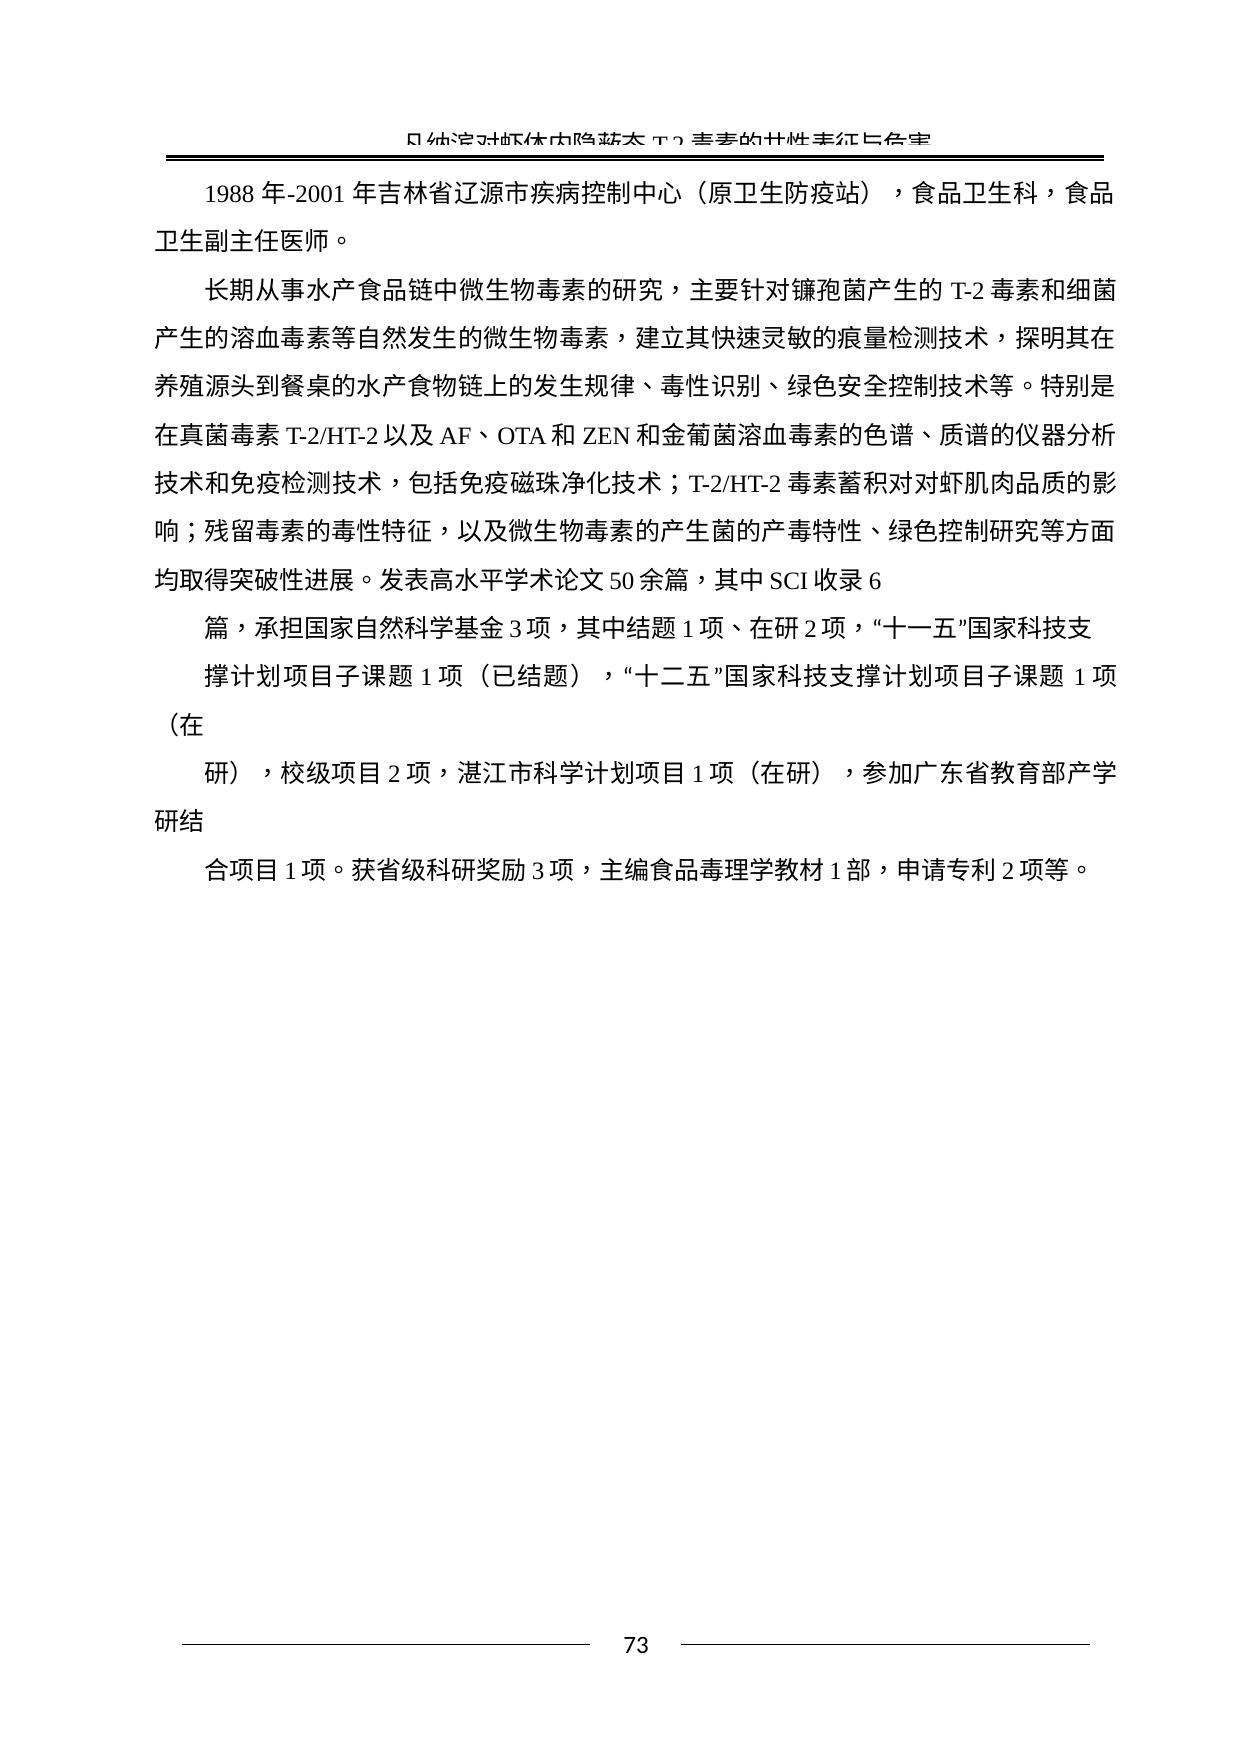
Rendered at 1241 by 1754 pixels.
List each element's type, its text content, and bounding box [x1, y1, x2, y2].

text 合项目1项。获省级科研奖励3项，主编食品毒理学教材1部，申请专利2项等。 [154, 837, 1117, 885]
text 1988 年-2001 年吉林省辽源市疾病控制中心（原卫生防疫站），食品卫生科，食品卫生副主任医师。 [154, 160, 1117, 257]
text 研），校级项目2项，湛江市科学计划项目1项（在研），参加广东省教育部产学研结 [154, 740, 1117, 837]
text 篇，承担国家自然科学基金3项，其中结题1项、在研2项，“十一五”国家科技支 [154, 595, 1117, 644]
text 撑计划项目子课题1项（已结题），“十二五”国家科技支撑计划项目子课题1项（在 [154, 644, 1117, 740]
text 长期从事水产食品链中微生物毒素的研究，主要针对镰孢菌产生的T-2毒素和细菌产生的溶血毒素等自然发生的微生物毒素，建立其快速灵敏的痕量检测技术，探明其在养殖源头到餐桌的水产食物链上的发生规律、毒性识别、绿色安全控制技术等。特别是在真菌毒素T-2/HT-2以及AF、OTA和ZEN和金葡菌溶血毒素的色谱、质谱的仪器分析技术和免疫检测技术，包括免疫磁珠净化技术；T-2/HT-2毒素蓄积对对虾肌肉品质的影响；残留毒素的毒性特征，以及微生物毒素的产生菌的产毒特性、绿色控制研究等方面均取得突破性进展。发表高水平学术论文50余篇，其中SCI收录 6 [154, 257, 1117, 595]
